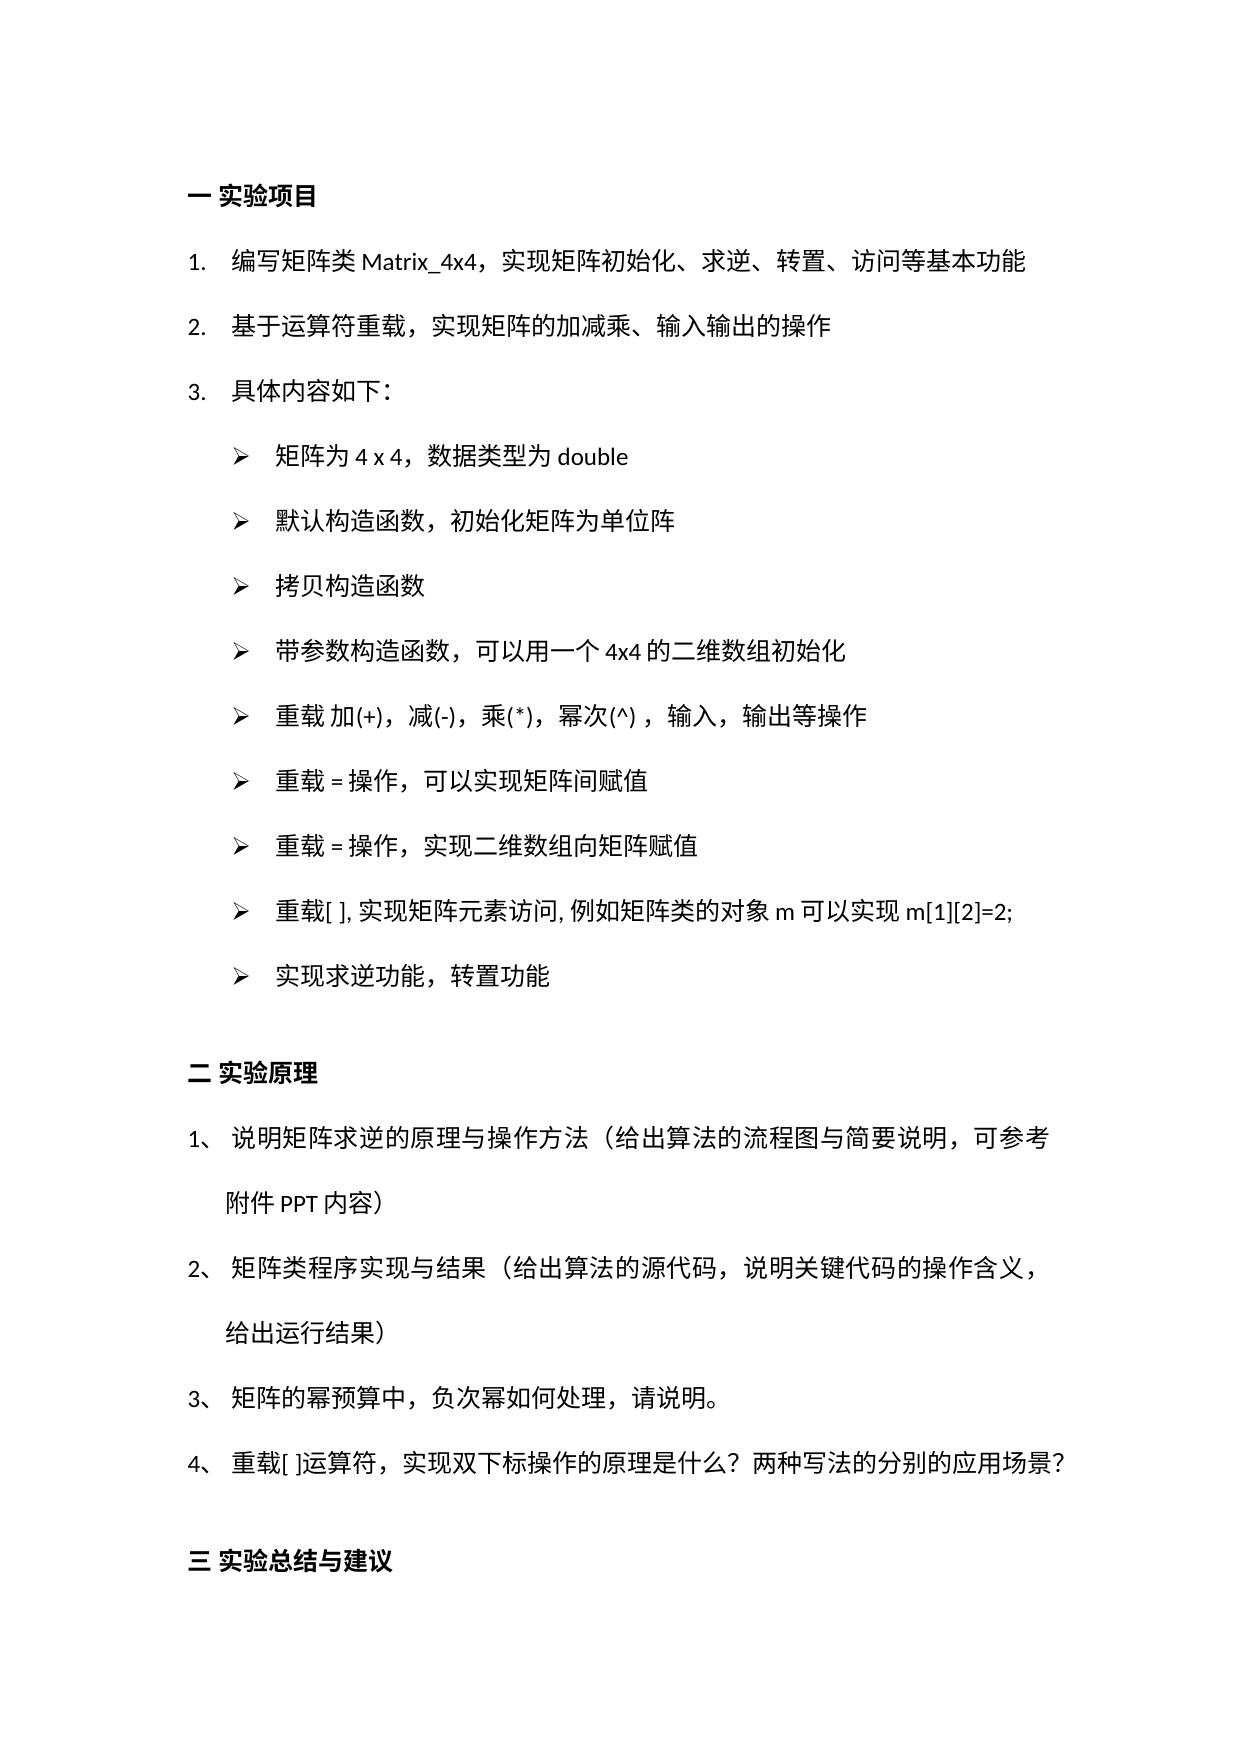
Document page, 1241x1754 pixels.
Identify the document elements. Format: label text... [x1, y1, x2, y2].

list 带参数构造函数，可以用一个4x4的二维数组初始化 [231, 617, 1053, 682]
list 重载 = 操作，可以实现矩阵间赋值 [231, 747, 1053, 812]
list 矩阵的幂预算中，负次幂如何处理，请说明。 [187, 1364, 1053, 1429]
list 重载[ ], 实现矩阵元素访问, 例如矩阵类的对象m可以实现 m[1][2]=2; [231, 877, 1053, 942]
list 拷贝构造函数 [231, 552, 1053, 617]
list 矩阵类程序实现与结果（给出算法的源代码，说明关键代码的操作含义，给出运行结果） [187, 1234, 1053, 1364]
list 矩阵为4 x 4，数据类型为double [231, 422, 1053, 487]
text 三 实验总结与建议 [187, 1527, 1053, 1592]
list 基于运算符重载，实现矩阵的加减乘、输入输出的操作 [187, 292, 1053, 357]
list 重载 加(+)，减(-)，乘(*)，幂次(^) ，输入，输出等操作 [231, 682, 1053, 747]
list 实现求逆功能，转置功能 [231, 942, 1053, 1007]
list 编写矩阵类Matrix_4x4，实现矩阵初始化、求逆、转置、访问等基本功能 [187, 227, 1053, 292]
list 重载 = 操作，实现二维数组向矩阵赋值 [231, 812, 1053, 877]
list 重载[ ]运算符，实现双下标操作的原理是什么？两种写法的分别的应用场景？ [187, 1429, 1053, 1494]
text 一 实验项目 [187, 162, 1053, 227]
list 默认构造函数，初始化矩阵为单位阵 [231, 487, 1053, 552]
list 具体内容如下： [187, 357, 1053, 422]
text 二 实验原理 [187, 1039, 1053, 1104]
list 说明矩阵求逆的原理与操作方法（给出算法的流程图与简要说明，可参考附件PPT内容） [187, 1104, 1053, 1234]
